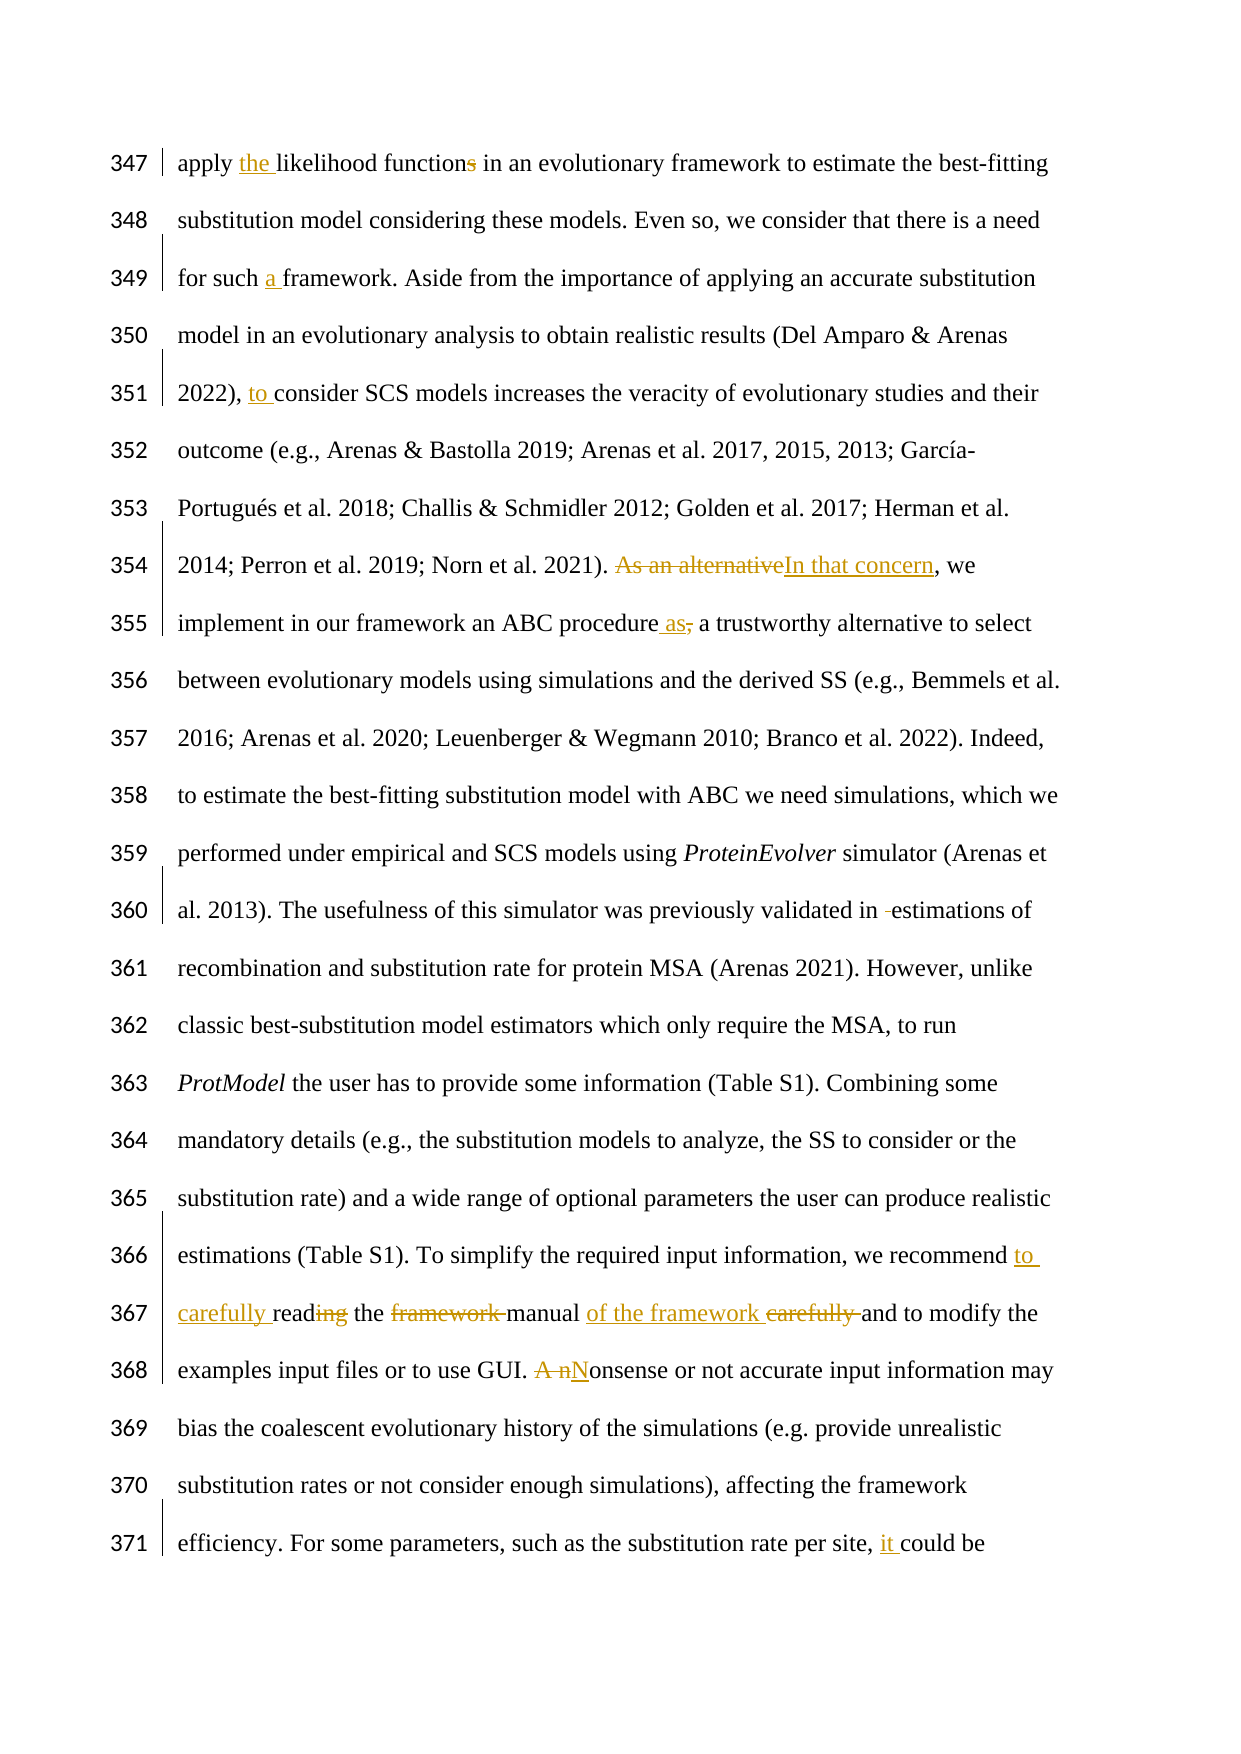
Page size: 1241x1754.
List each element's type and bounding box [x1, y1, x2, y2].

text [177, 148, 1063, 1556]
